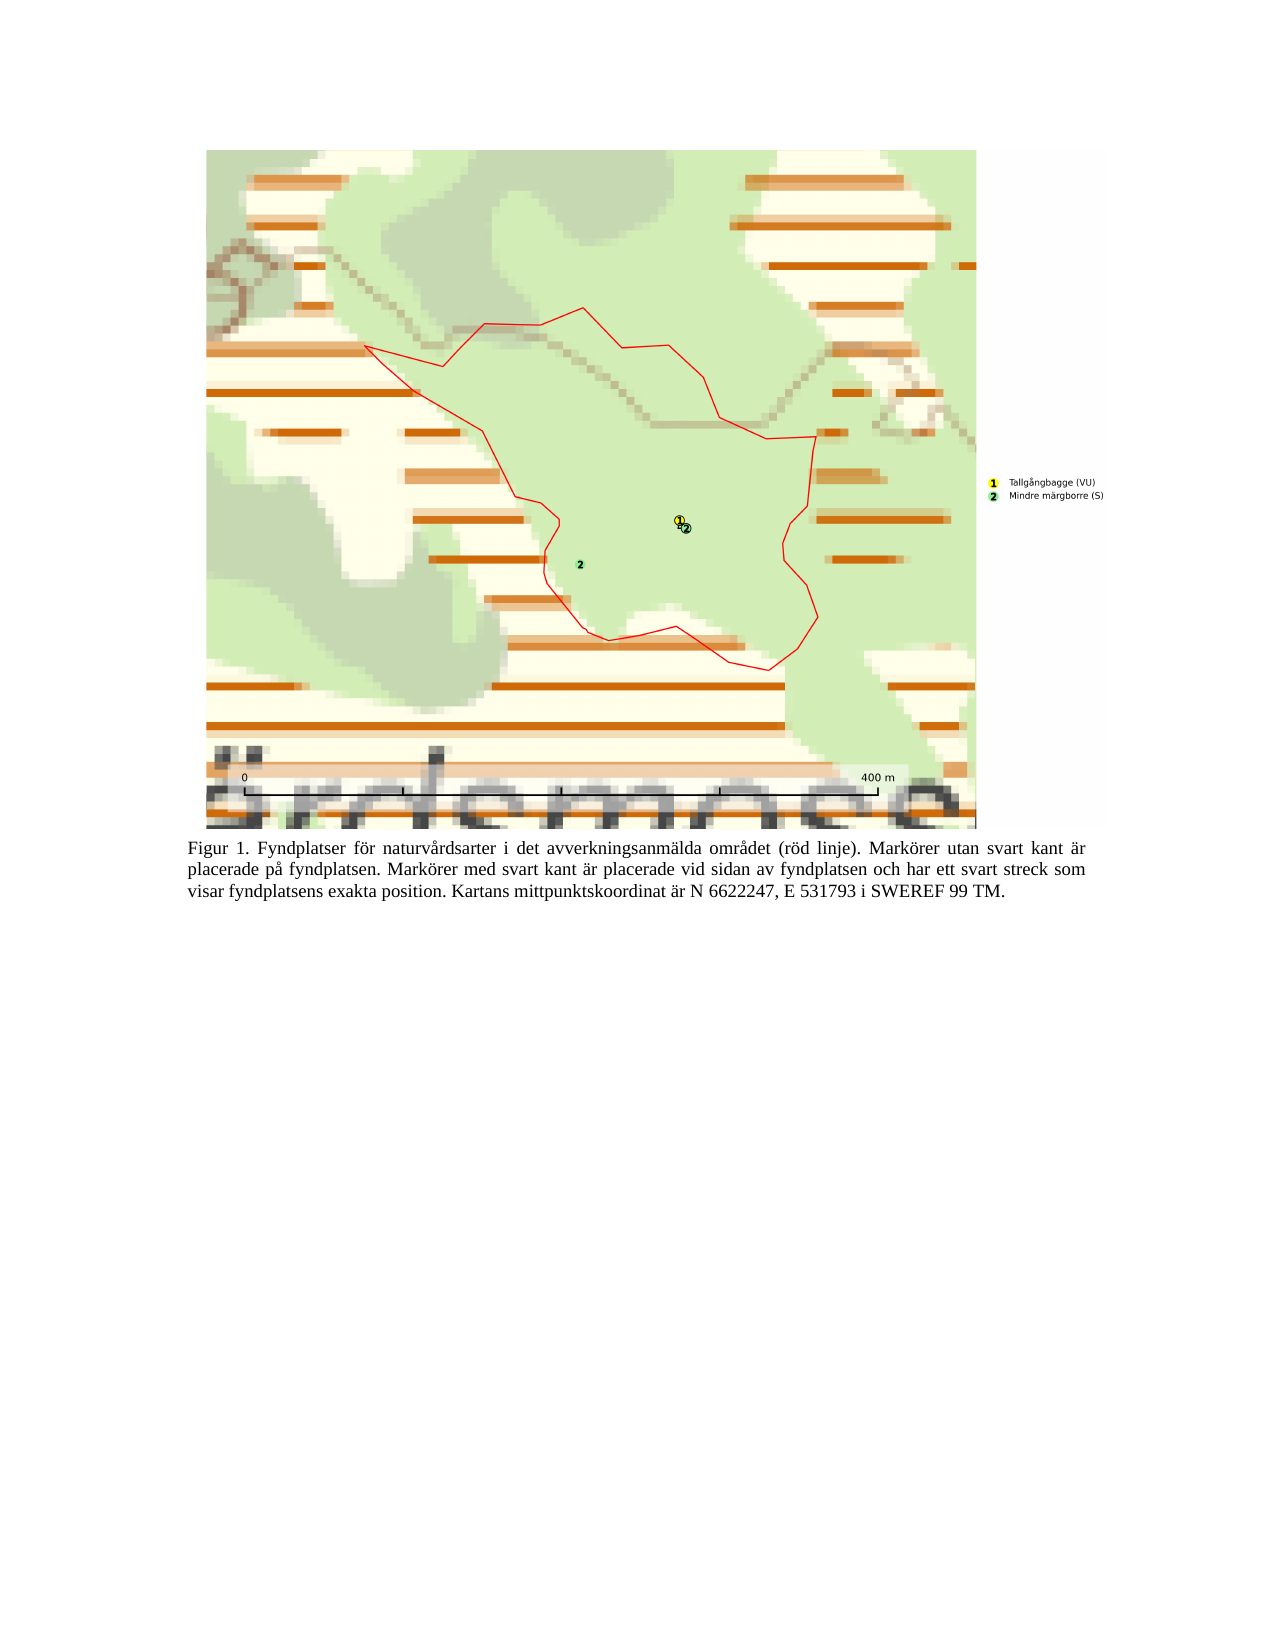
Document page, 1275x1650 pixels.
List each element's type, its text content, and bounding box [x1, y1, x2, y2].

text Figur 1. Fyndplatser för naturvårdsarter i det avverkningsanmälda området (röd linje). Markörer utan svart kant är placerade på fyndplatsen. Markörer med svart kant är placerade vid sidan av fyndplatsen och har ett svart streck som visar fyndplatsens exakta position. Kartans mittpunktskoordinat är N 6622247, E 531793 i SWEREF 99 TM. [187, 837, 1087, 901]
picture [206, 150, 1107, 829]
